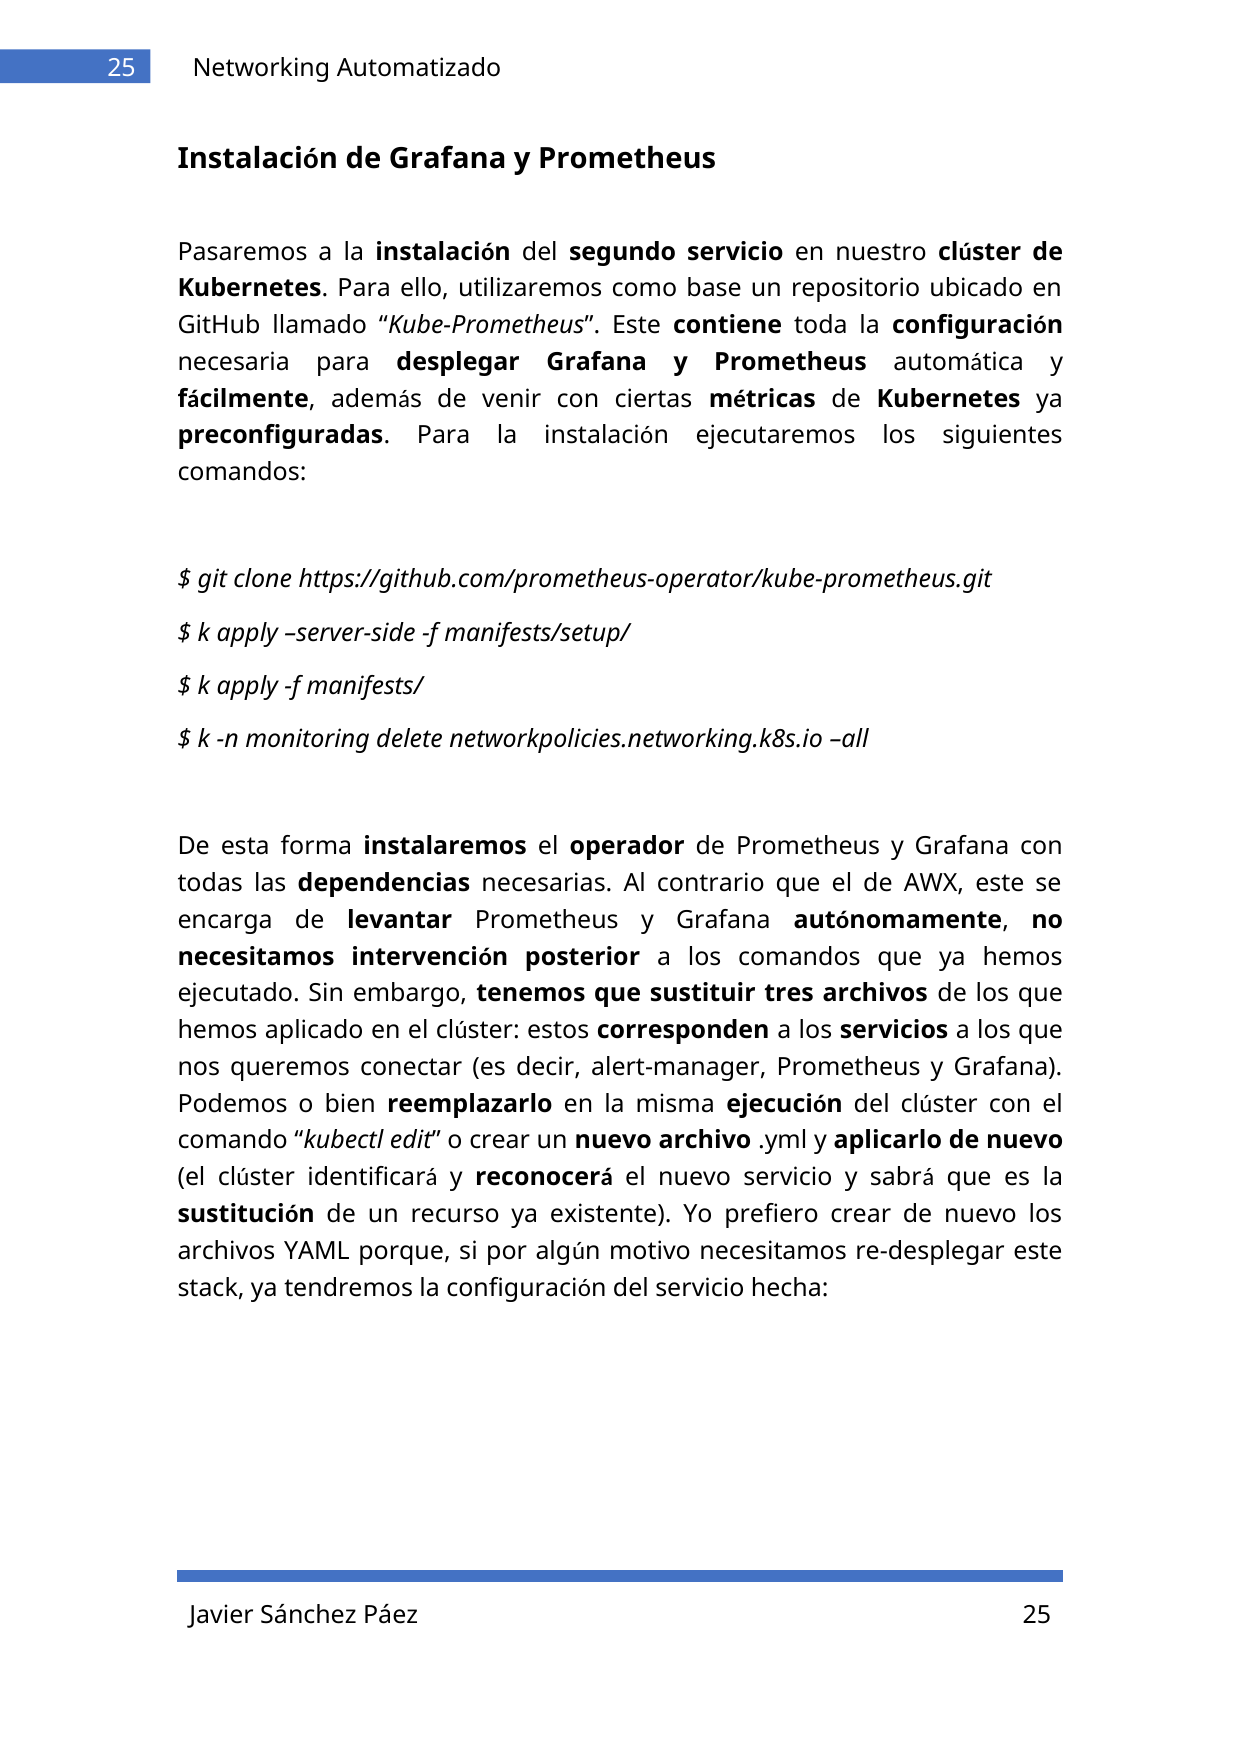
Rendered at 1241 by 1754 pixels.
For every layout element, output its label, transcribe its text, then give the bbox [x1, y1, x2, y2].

text $ k -n monitoring delete networkpolicies.networking.k8s.io –all [177, 721, 1063, 755]
text Pasaremos a la instalación del segundo servicio en nuestro clúster de Kubernetes. Para ello, utilizaremos como base un repositorio ubicado en GitHub llamado “Kube-Prometheus”. Este contiene toda la configuración necesaria para desplegar Grafana y Prometheus automática y fácilmente, además de venir con ciertas métricas de Kubernetes ya preconfiguradas. Para la instalación ejecutaremos los siguientes comandos: [177, 233, 1063, 488]
subtitle Instalación de Grafana y Prometheus [177, 137, 1063, 177]
text De esta forma instalaremos el operador de Prometheus y Grafana con todas las dependencias necesarias. Al contrario que el de AWX, este se encarga de levantar Prometheus y Grafana autónomamente, no necesitamos intervención posterior a los comandos que ya hemos ejecutado. Sin embargo, tenemos que sustituir tres archivos de los que hemos aplicado en el clúster: estos corresponden a los servicios a los que nos queremos conectar (es decir, alert-manager, Prometheus y Grafana). Podemos o bien reemplazarlo en la misma ejecución del clúster con el comando “kubectl edit” o crear un nuevo archivo .yml y aplicarlo de nuevo (el clúster identificará y reconocerá el nuevo servicio y sabrá que es la sustitución de un recurso ya existente). Yo prefiero crear de nuevo los archivos YAML porque, si por algún motivo necesitamos re-desplegar este stack, ya tendremos la configuración del servicio hecha: [177, 828, 1063, 1303]
text $ git clone https://github.com/prometheus-operator/kube-prometheus.git [177, 561, 1063, 595]
text $ k apply -f manifests/ [177, 668, 1063, 702]
text $ k apply –server-side -f manifests/setup/ [177, 614, 1063, 648]
